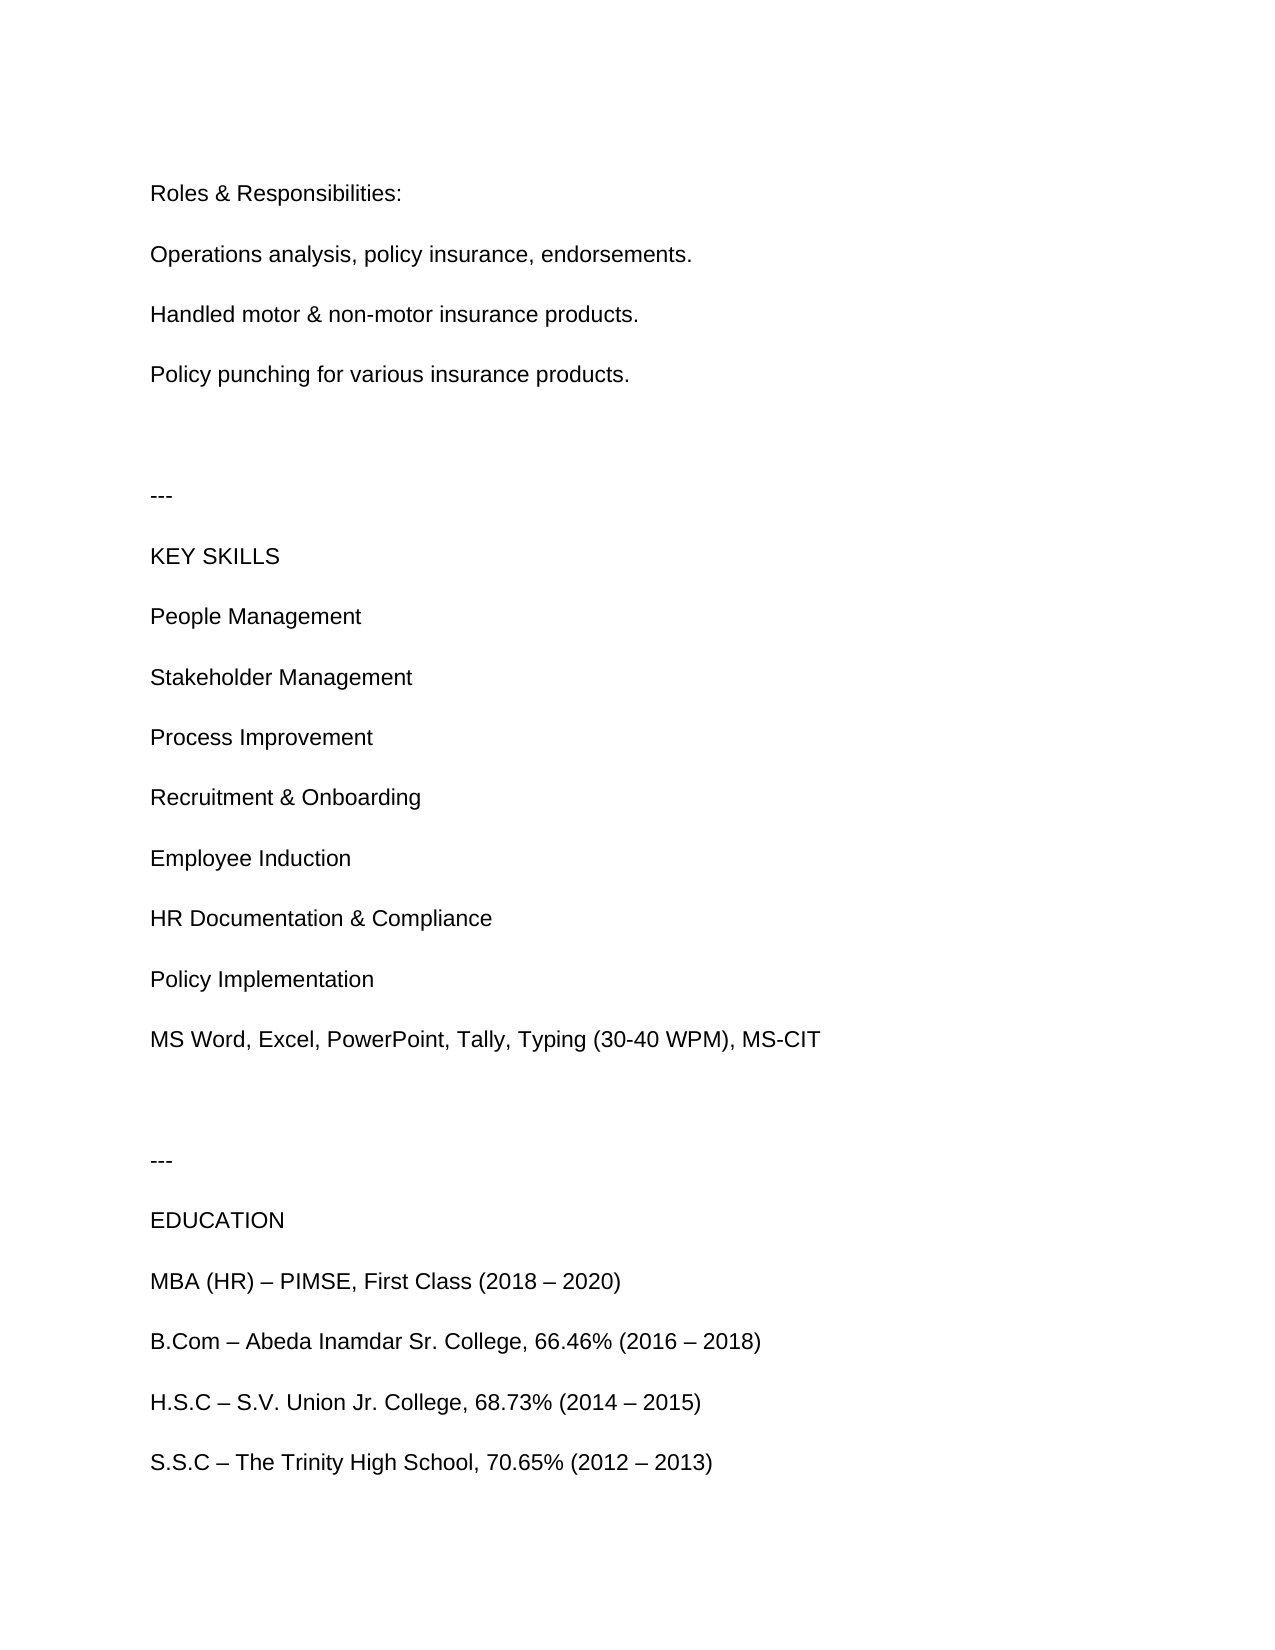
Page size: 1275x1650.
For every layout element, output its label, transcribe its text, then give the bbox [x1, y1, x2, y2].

text Handled motor & non-motor insurance products. [150, 301, 1125, 327]
text Roles & Responsibilities: [150, 180, 1125, 207]
text Employee Induction [150, 845, 1125, 871]
text HR Documentation & Compliance [150, 905, 1125, 932]
text Process Improvement [150, 724, 1125, 750]
text KEY SKILLS [150, 543, 1125, 569]
text MBA (HR) – PIMSE, First Class (2018 – 2020) [150, 1268, 1125, 1294]
text H.S.C – S.V. Union Jr. College, 68.73% (2014 – 2015) [150, 1388, 1125, 1415]
text Policy punching for various insurance products. [150, 361, 1125, 388]
text S.S.C – The Trinity High School, 70.65% (2012 – 2013) [150, 1449, 1125, 1475]
text Recruitment & Onboarding [150, 784, 1125, 811]
text --- [150, 482, 1125, 509]
text MS Word, Excel, PowerPoint, Tally, Typing (30-40 WPM), MS-CIT [150, 1026, 1125, 1052]
text Operations analysis, policy insurance, endorsements. [150, 241, 1125, 267]
text Stakeholder Management [150, 663, 1125, 690]
text Policy Implementation [150, 966, 1125, 992]
text EDUCATION [150, 1207, 1125, 1234]
text People Management [150, 603, 1125, 629]
text --- [150, 1147, 1125, 1173]
text B.Com – Abeda Inamdar Sr. College, 66.46% (2016 – 2018) [150, 1328, 1125, 1354]
